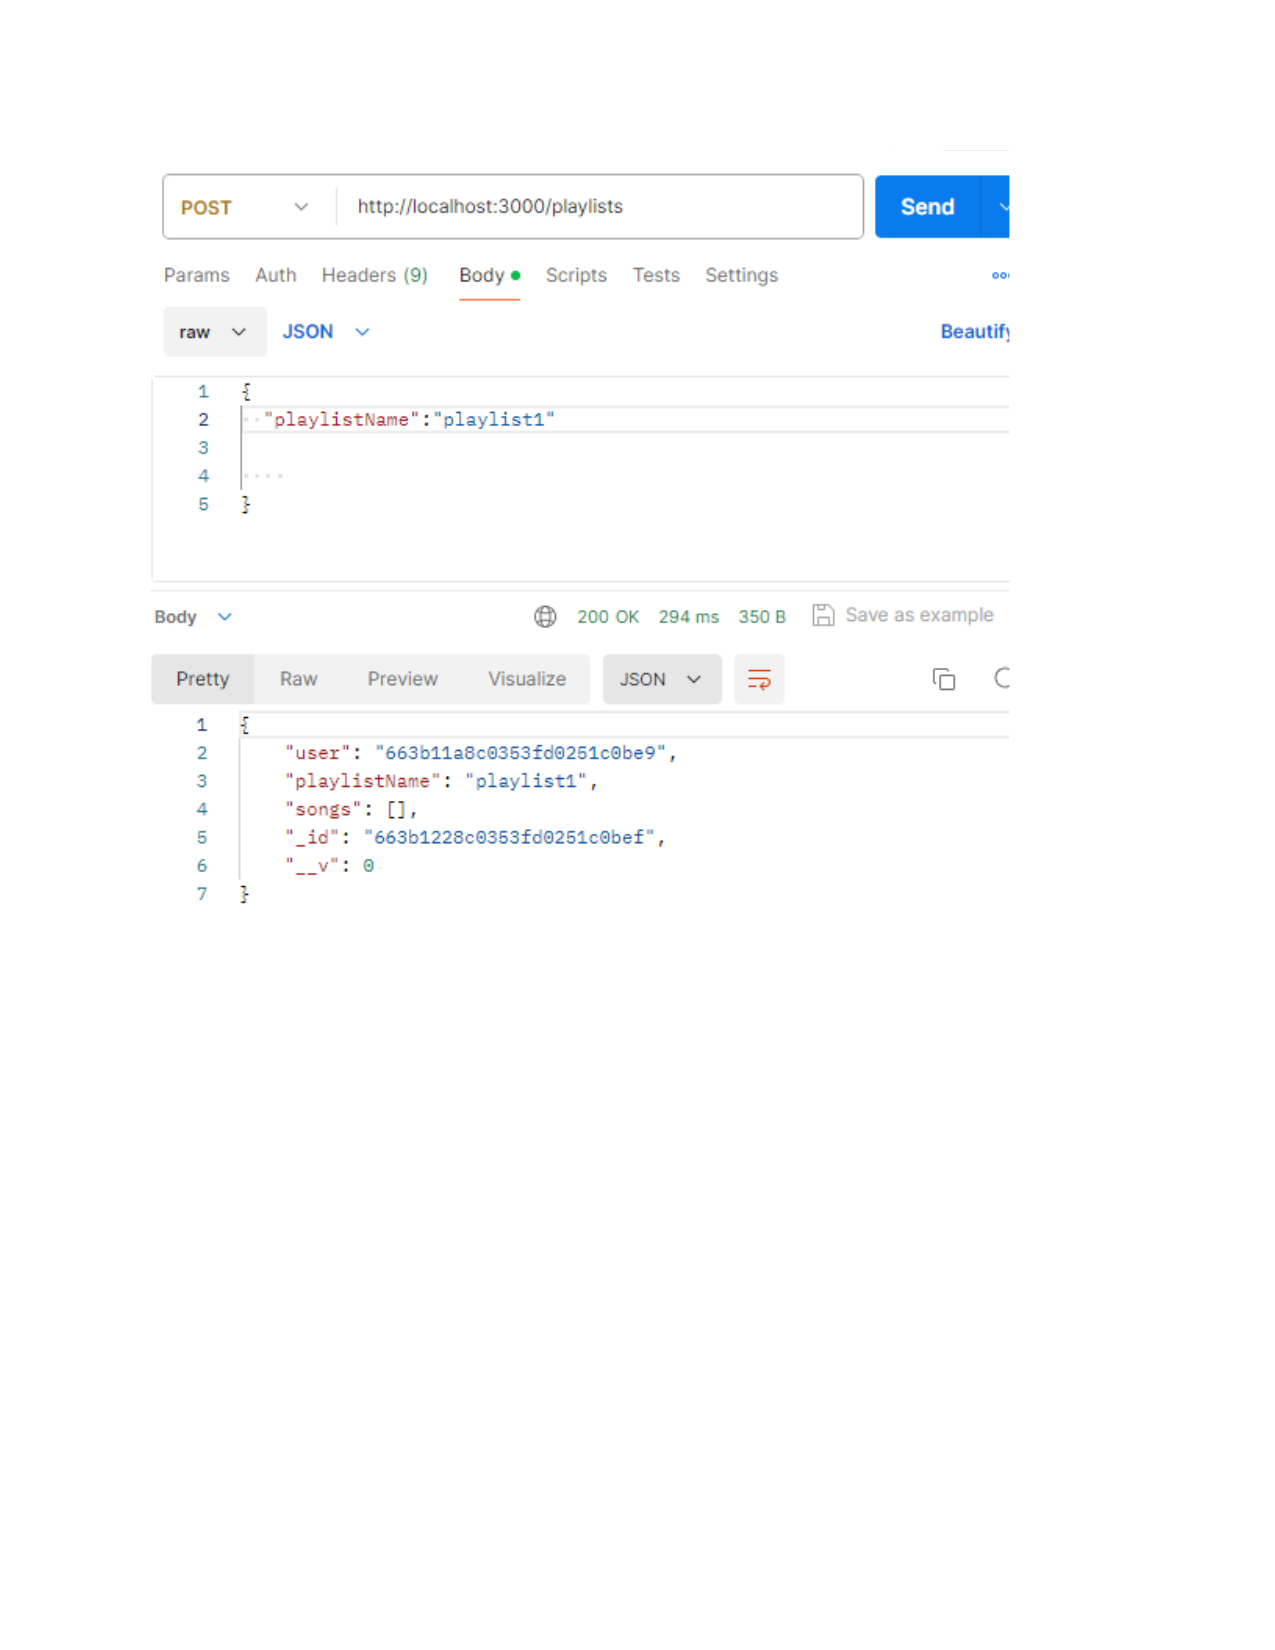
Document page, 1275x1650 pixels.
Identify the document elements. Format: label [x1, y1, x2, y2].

picture [150, 150, 1010, 933]
